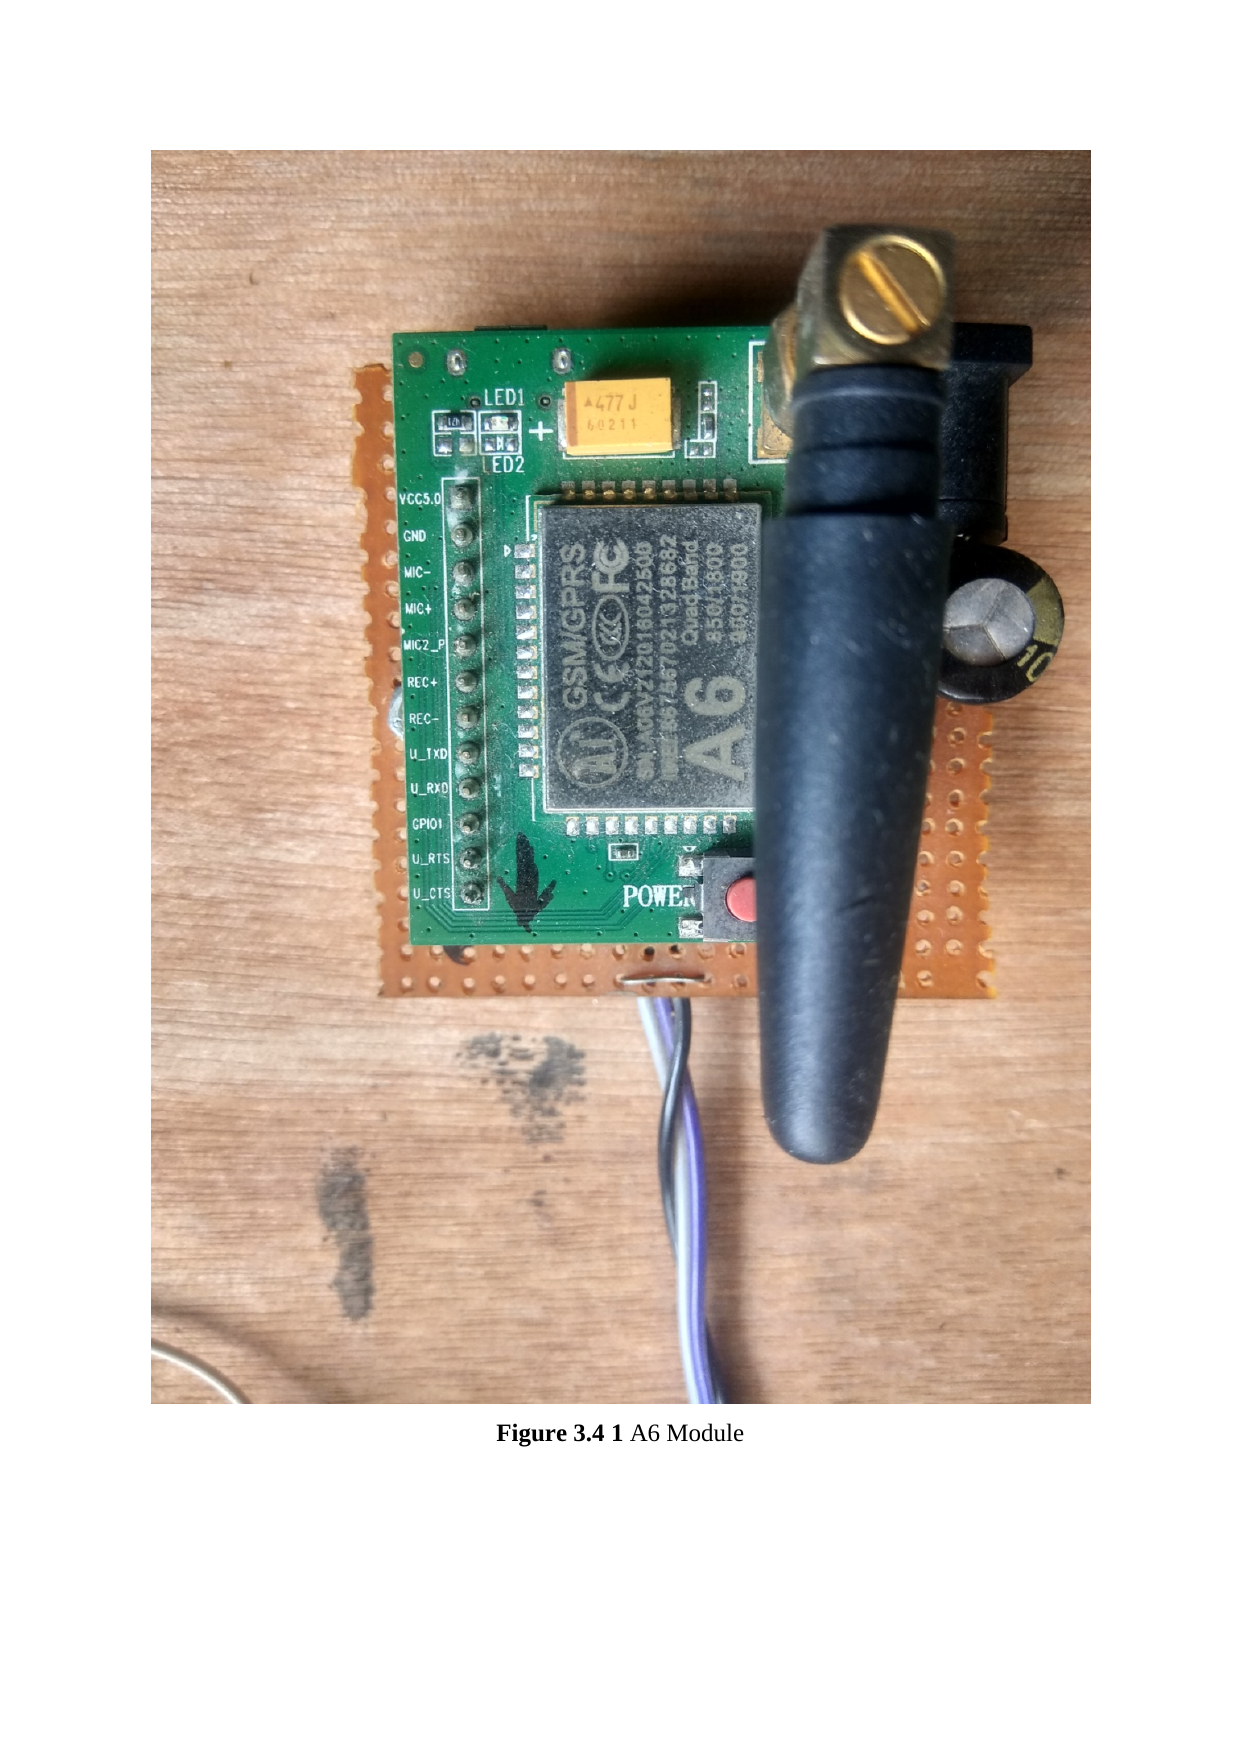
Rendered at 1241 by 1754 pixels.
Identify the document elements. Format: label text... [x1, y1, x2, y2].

picture [152, 151, 1091, 1403]
text Figure 3.4 1 A6 Module [150, 1418, 1090, 1446]
